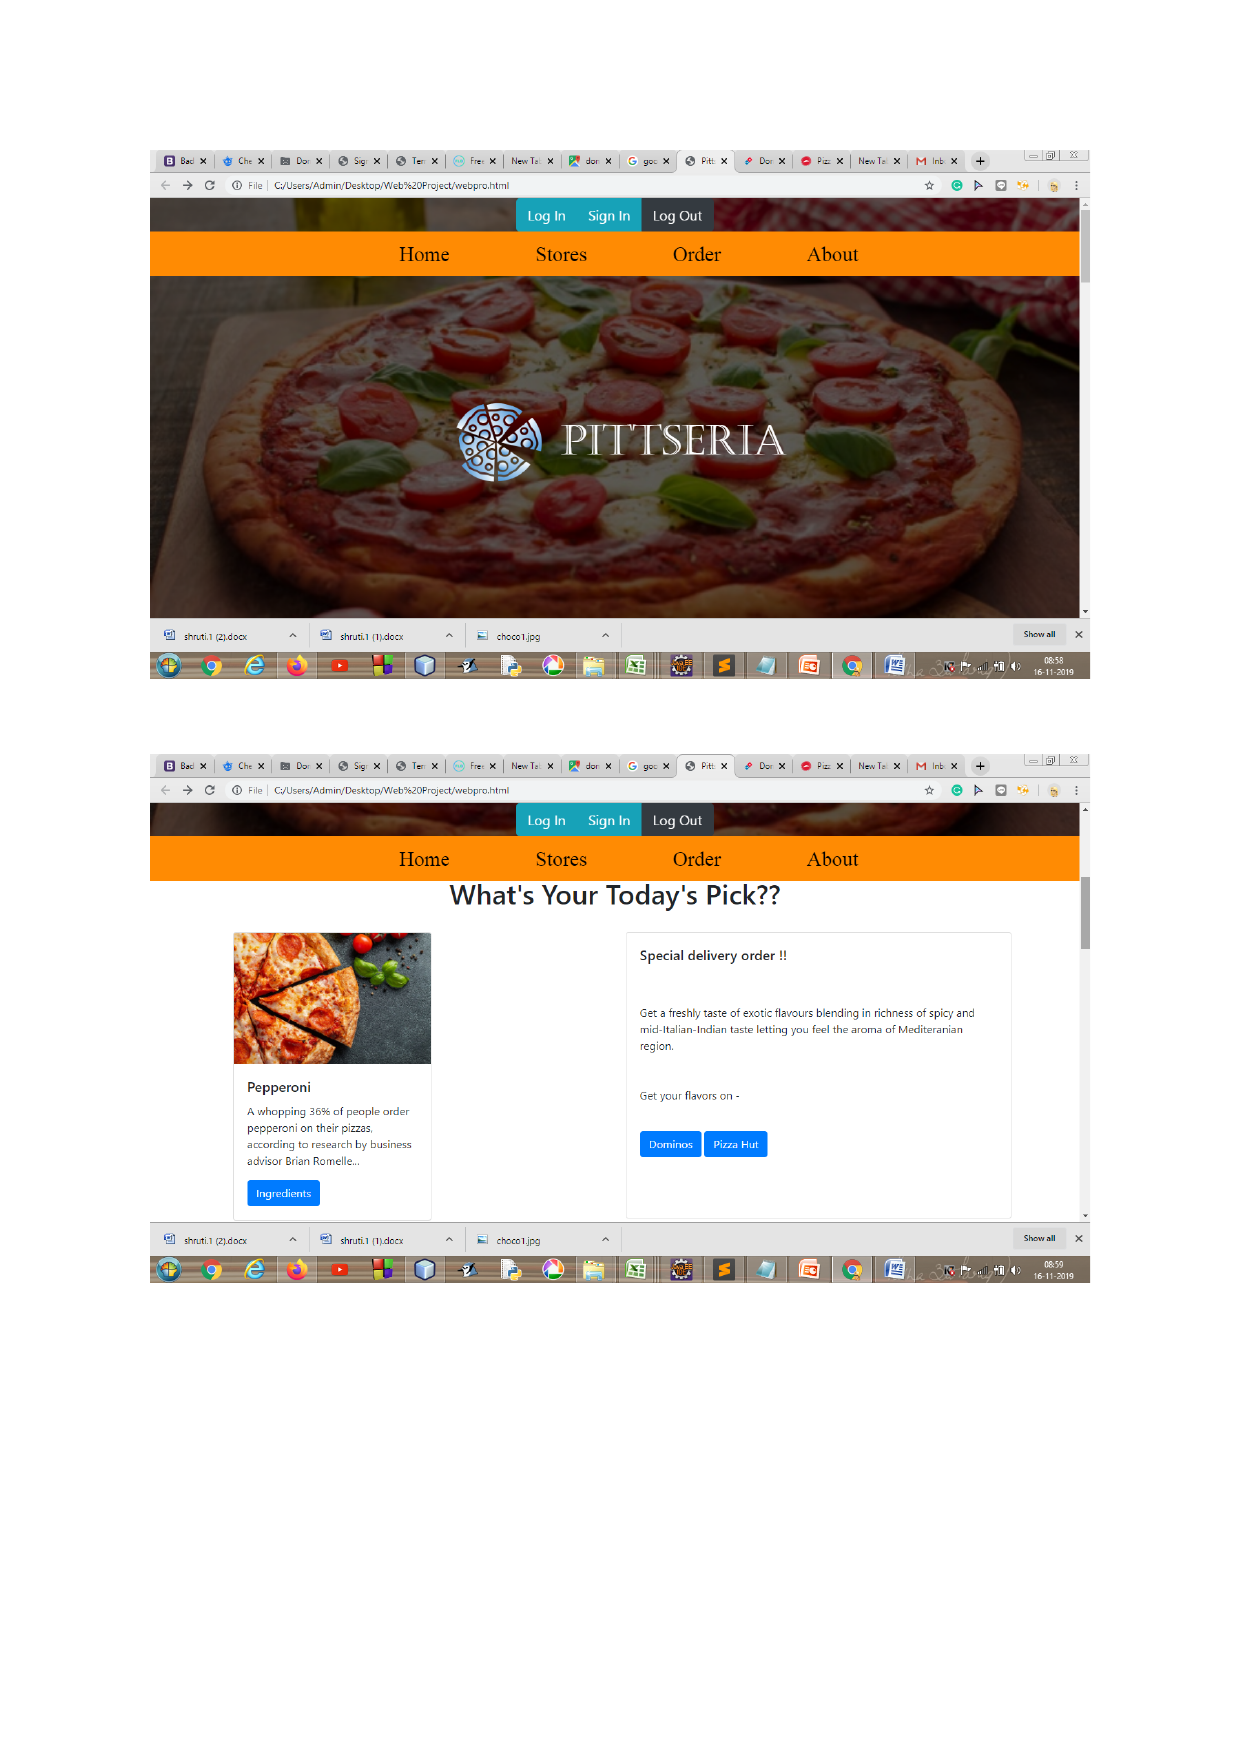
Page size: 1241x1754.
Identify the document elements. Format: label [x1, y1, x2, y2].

picture [150, 150, 1091, 679]
picture [150, 754, 1091, 1283]
